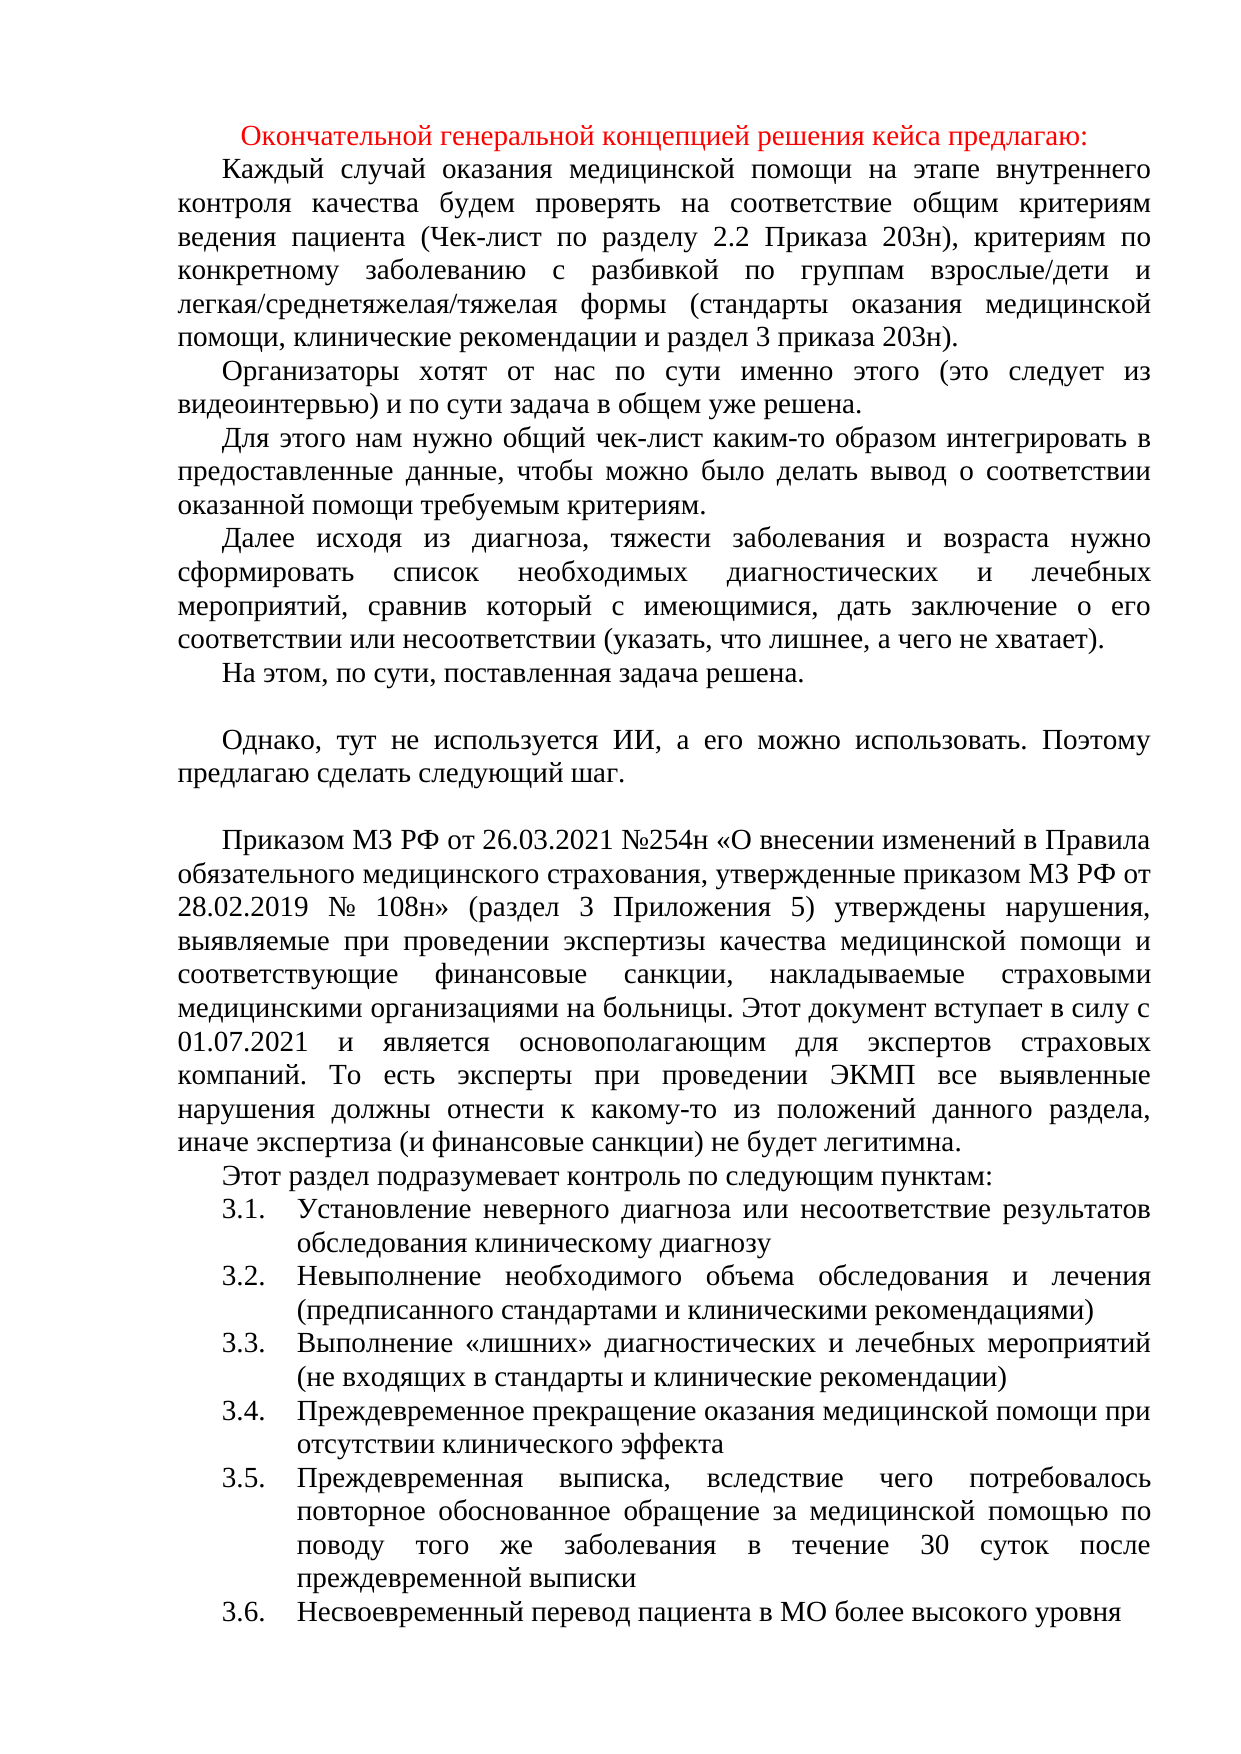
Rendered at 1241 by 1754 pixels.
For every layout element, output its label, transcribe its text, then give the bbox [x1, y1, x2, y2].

text Приказом МЗ РФ от 26.03.2021 №254н «О внесении изменений в Правила обязательного медицинского страхования, утвержденные приказом МЗ РФ от 28.02.2019 № 108н» (раздел 3 Приложения 5) утверждены нарушения, выявляемые при проведении экспертизы качества медицинской помощи и соответствующие финансовые санкции, накладываемые страховыми медицинскими организациями на больницы. Этот документ вступает в силу с 01.07.2021 и является основополагающим для экспертов страховых компаний. То есть эксперты при проведении ЭКМП все выявленные нарушения должны отнести к какому-то из положений данного раздела, иначе экспертиза (и финансовые санкции) не будет легитимна. [177, 822, 1152, 1158]
text На этом, по сути, поставленная задача решена. [177, 655, 1152, 688]
list Установление неверного диагноза или несоответствие результатов обследования клиническому диагнозу [222, 1191, 1152, 1258]
list Несвоевременный перевод пациента в МО более высокого уровня [222, 1594, 1152, 1627]
text Для этого нам нужно общий чек-лист каким-то образом интегрировать в предоставленные данные, чтобы можно было делать вывод о соответствии оказанной помощи требуемым критериям. [177, 420, 1152, 521]
text Окончательной генеральной концепцией решения кейса предлагаю: [177, 118, 1152, 152]
list Невыполнение необходимого объема обследования и лечения (предписанного стандартами и клиническими рекомендациями) [222, 1258, 1152, 1326]
text Каждый случай оказания медицинской помощи на этапе внутреннего контроля качества будем проверять на соответствие общим критериям ведения пациента (Чек-лист по разделу 2.2 Приказа 203н), критериям по конкретному заболеванию с разбивкой по группам взрослые/дети и легкая/среднетяжелая/тяжелая формы (стандарты оказания медицинской помощи, клинические рекомендации и раздел 3 приказа 203н). [177, 152, 1152, 353]
text Организаторы хотят от нас по сути именно этого (это следует из видеоинтервью) и по сути задача в общем уже решена. [177, 353, 1152, 420]
list Преждевременная выписка, вследствие чего потребовалось повторное обоснованное обращение за медицинской помощью по поводу того же заболевания в течение 30 суток после преждевременной выписки [222, 1460, 1152, 1594]
text Однако, тут не используется ИИ, а его можно использовать. Поэтому предлагаю сделать следующий шаг. [177, 722, 1152, 789]
list Преждевременное прекращение оказания медицинской помощи при отсутствии клинического эффекта [222, 1393, 1152, 1460]
text Этот раздел подразумевает контроль по следующим пунктам: [177, 1158, 1152, 1191]
list Выполнение «лишних» диагностических и лечебных мероприятий (не входящих в стандарты и клинические рекомендации) [222, 1326, 1152, 1393]
text Далее исходя из диагноза, тяжести заболевания и возраста нужно сформировать список необходимых диагностических и лечебных мероприятий, сравнив который с имеющимися, дать заключение о его соответствии или несоответствии (указать, что лишнее, а чего не хватает). [177, 521, 1152, 655]
